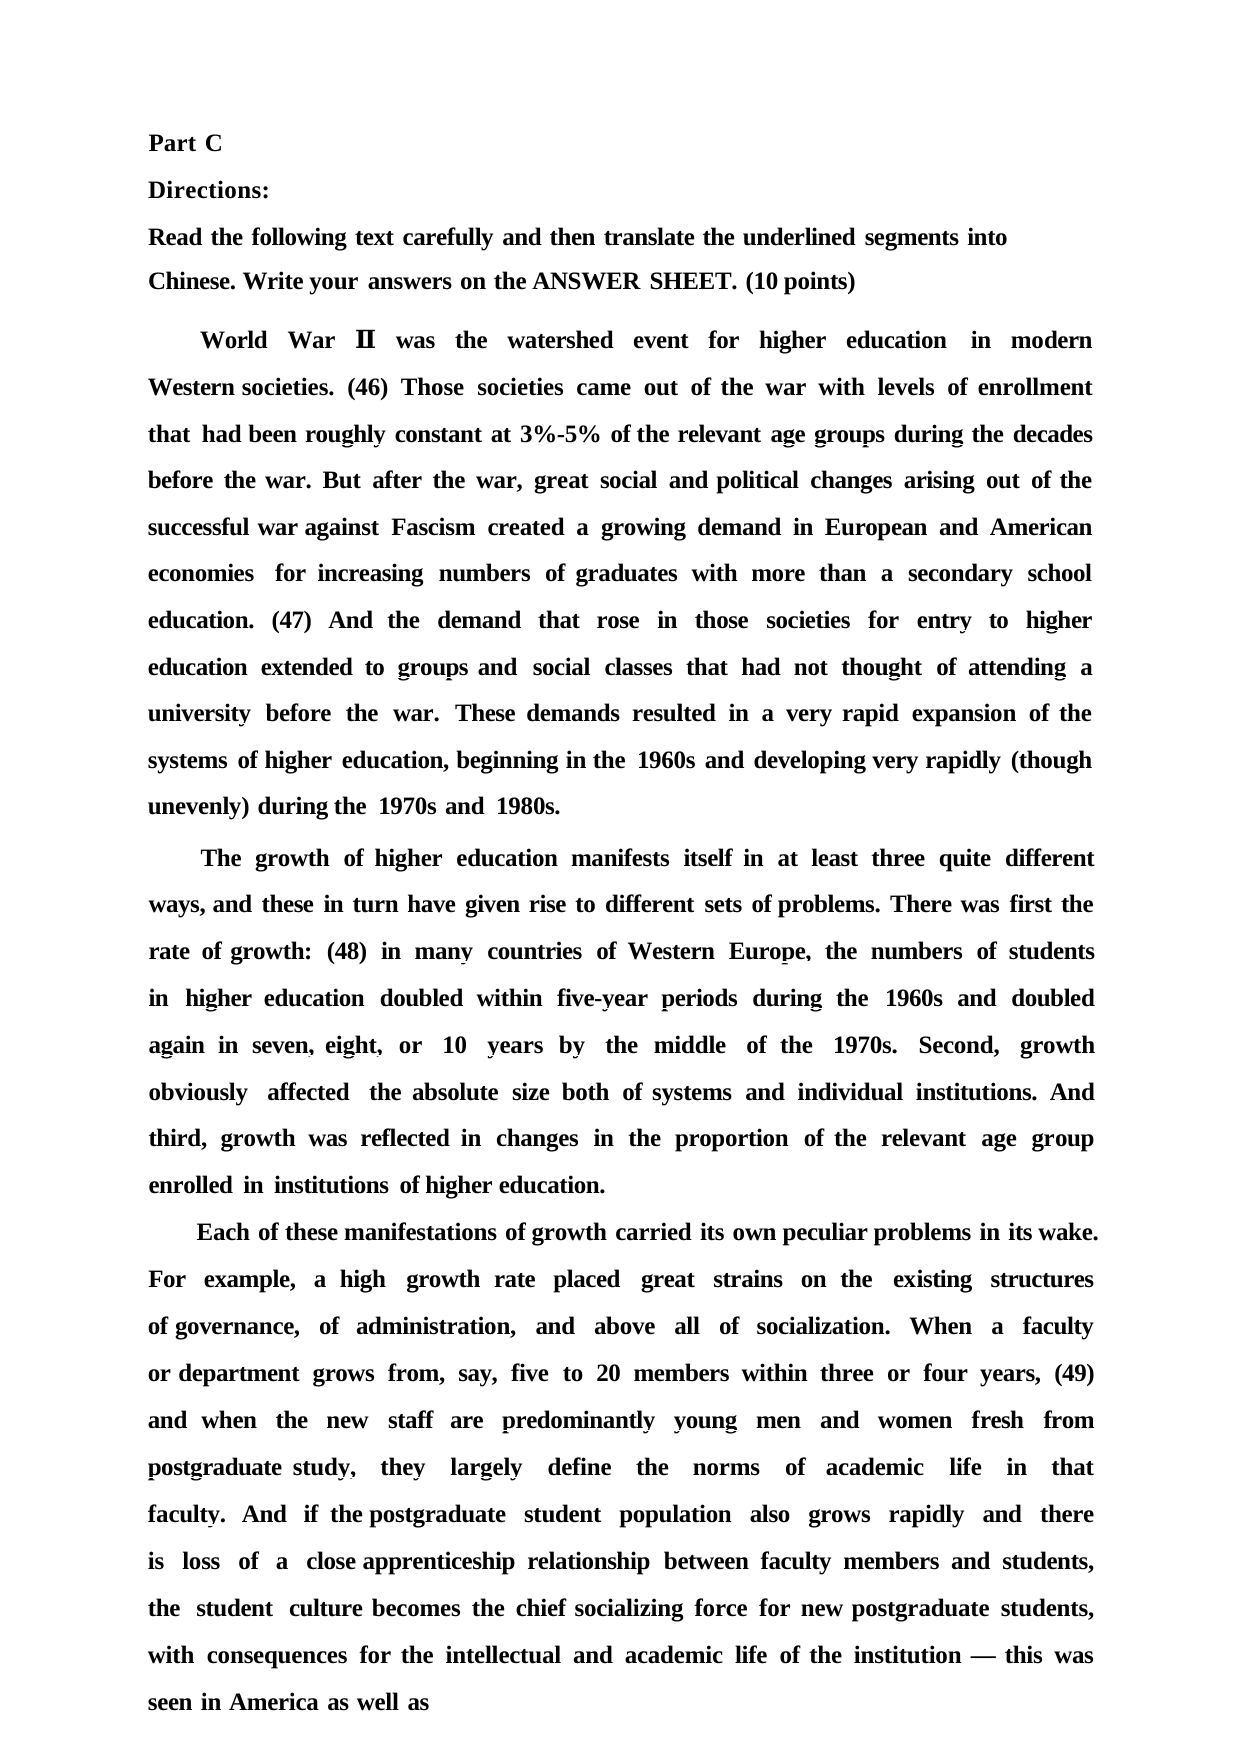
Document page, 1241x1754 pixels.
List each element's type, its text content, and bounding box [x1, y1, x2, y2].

text The growth of higher education manifests itself in at least three quite different ways, and these in turn have given rise to different sets of problems. There was first the rate of growth: (48) in many countries of Western Europe, the numbers of students in higher education doubled within five-year periods during the 1960s and doubled again in seven, eight, or 10 years by the middle of the 1970s. Second, growth obviously affected the absolute size both of systems and individual institutions. And third, growth was reflected in changes in the proportion of the relevant age group enrolled in institutions of higher education. [148, 843, 1095, 1199]
text For example, a high growth rate placed great strains on the existing structures of governance, of administration, and above all of socialization. When a faculty or department grows from, say, five to 20 members within three or four years, (49) and when the new staff are predominantly young men and women fresh from postgraduate study, they largely define the norms of academic life in that faculty. And if the postgraduate student population also grows rapidly and there is loss of a close apprenticeship relationship between faculty members and students, the student culture becomes the chief socializing force for new postgraduate students, with consequences for the intellectual and academic life of the institution — this was seen in America as well as [148, 1264, 1095, 1716]
text Each of these manifestations of growth carried its own peculiar problems in its wake. [148, 1217, 1099, 1246]
text World War Ⅱ was the watershed event for higher education in modern Western societies. (46) Those societies came out of the war with levels of enrollment that had been roughly constant at 3%-5% of the relevant age groups during the decades before the war. But after the war, great social and political changes arising out of the successful war against Fascism created a growing demand in European and American economies for increasing numbers of graduates with more than a secondary school education. (47) And the demand that rose in those societies for entry to higher education extended to groups and social classes that had not thought of attending a university before the war. These demands resulted in a very rapid expansion of the systems of higher education, beginning in the 1960s and developing very rapidly (though unevenly) during the 1970s and 1980s. [148, 326, 1093, 820]
text Directions: [148, 180, 1099, 203]
text Read the following text carefully and then translate the underlined segments into Chinese. Write your answers on the ANSWER SHEET. (10 points) [148, 222, 1099, 295]
